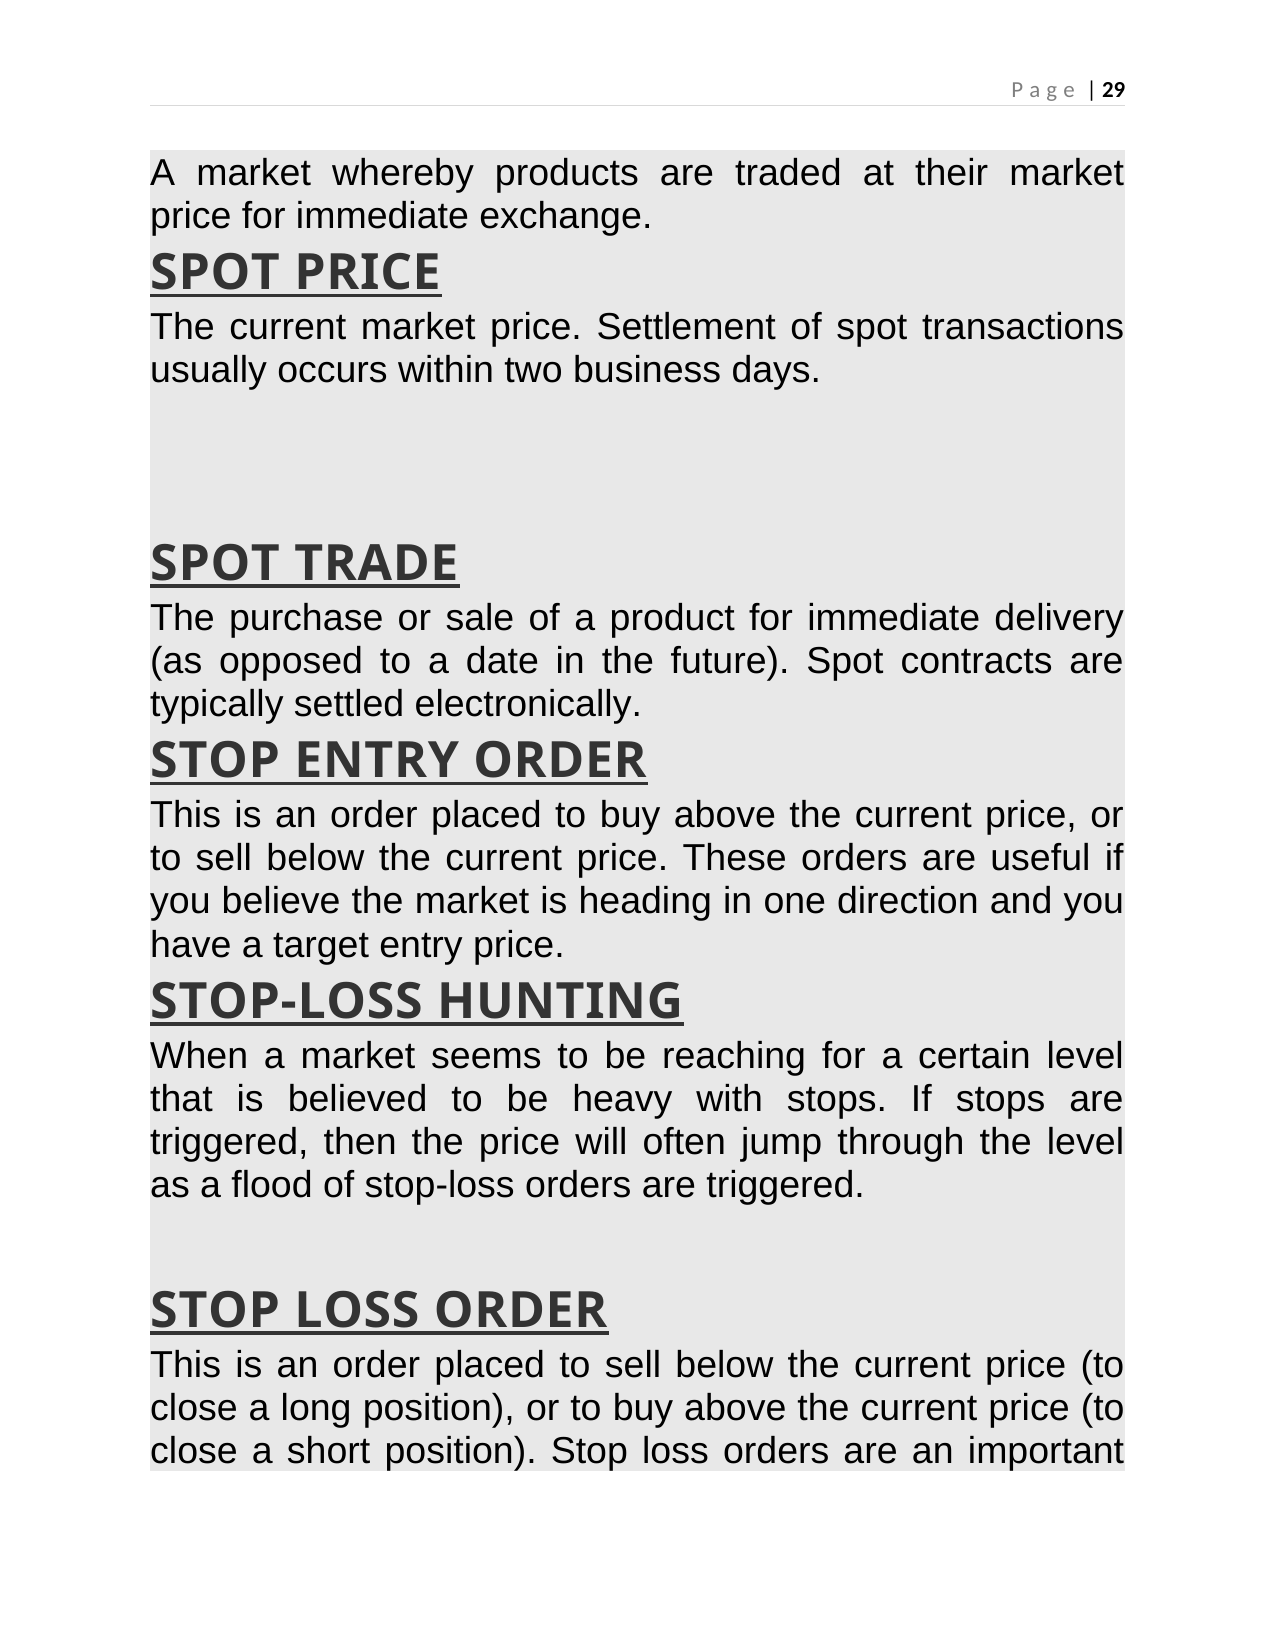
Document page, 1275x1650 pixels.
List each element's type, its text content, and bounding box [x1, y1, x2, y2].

text When a market seems to be reaching for a certain level that is believed to be heavy with stops. If stops are triggered, then the price will often jump through the level as a flood of stop-loss orders are triggered. [150, 1033, 1125, 1206]
text STOP-LOSS HUNTING [150, 965, 1125, 1033]
text STOP ENTRY ORDER [150, 724, 1125, 792]
text SPOT TRADE [150, 527, 1125, 595]
text A market whereby products are traded at their market price for immediate exchange. [150, 150, 1125, 236]
text The purchase or sale of a product for immediate delivery (as opposed to a date in the future). Spot contracts are typically settled electronically. [150, 595, 1125, 724]
text STOP LOSS ORDER [150, 1274, 1125, 1342]
text SPOT PRICE [150, 236, 1125, 304]
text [150, 1342, 1125, 1471]
text The current market price. Settlement of spot transactions usually occurs within two business days. [150, 304, 1125, 391]
text This is an order placed to buy above the current price, or to sell below the current price. These orders are useful if you believe the market is heading in one direction and you have a target entry price. [150, 792, 1125, 965]
